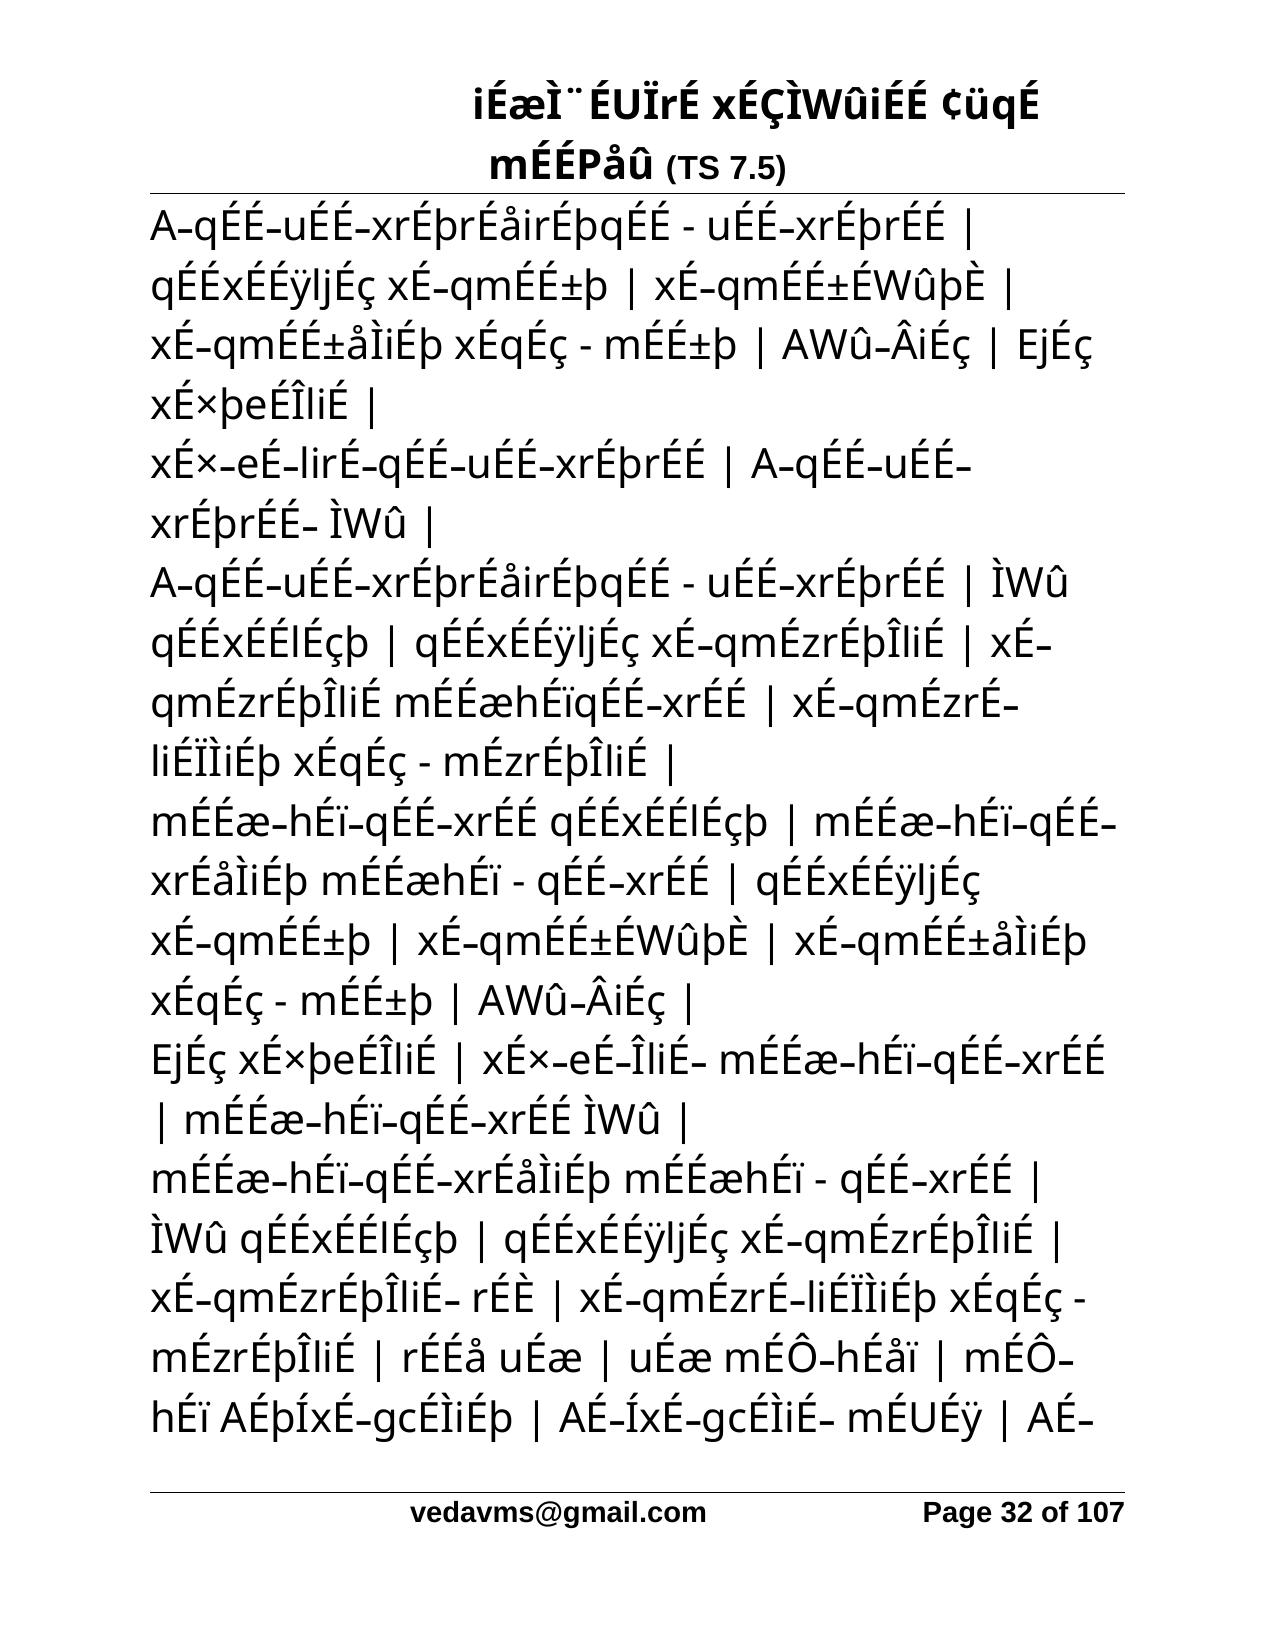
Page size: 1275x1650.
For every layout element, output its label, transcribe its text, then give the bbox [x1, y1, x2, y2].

text xÉ–qmÉÉ±åÌiÉþ xÉqÉç - mÉÉ±þ | AWû–ÂiÉç | EjÉç xÉ×þeÉÎliÉ | [150, 315, 1125, 431]
text xÉ–qmÉÉ±þ | xÉ–qmÉÉ±ÉWûþÈ | xÉ–qmÉÉ±åÌiÉþ xÉqÉç - mÉÉ±þ | AWû–ÂiÉç | [150, 911, 1125, 1027]
text EjÉç xÉ×þeÉÎliÉ | xÉ×–eÉ–ÎliÉ– mÉÉæ–hÉï–qÉÉ–xrÉÉ | mÉÉæ–hÉï–qÉÉ–xrÉÉ ÌWû | [150, 1030, 1125, 1146]
text A–qÉÉ–uÉÉ–xrÉþrÉåirÉþqÉÉ - uÉÉ–xrÉþrÉÉ | ÌWû qÉÉxÉÉlÉçþ | qÉÉxÉÉÿljÉç xÉ–qmÉzrÉþÎliÉ | xÉ–qmÉzrÉþÎliÉ mÉÉæhÉïqÉÉ–xrÉÉ | xÉ–qmÉzrÉ–liÉÏÌiÉþ xÉqÉç - mÉzrÉþÎliÉ | [150, 553, 1125, 789]
text mÉÉæ–hÉï–qÉÉ–xrÉÉ qÉÉxÉÉlÉçþ | mÉÉæ–hÉï–qÉÉ–xrÉåÌiÉþ mÉÉæhÉï - qÉÉ–xrÉÉ | qÉÉxÉÉÿljÉç [150, 792, 1125, 908]
text A–qÉÉ–uÉÉ–xrÉþrÉåirÉþqÉÉ - uÉÉ–xrÉþrÉÉ | qÉÉxÉÉÿljÉç xÉ–qmÉÉ±þ | xÉ–qmÉÉ±ÉWûþÈ | [150, 196, 1125, 312]
text xÉ×–eÉ–lirÉ–qÉÉ–uÉÉ–xrÉþrÉÉ | A–qÉÉ–uÉÉ–xrÉþrÉÉ– ÌWû | [150, 434, 1125, 550]
